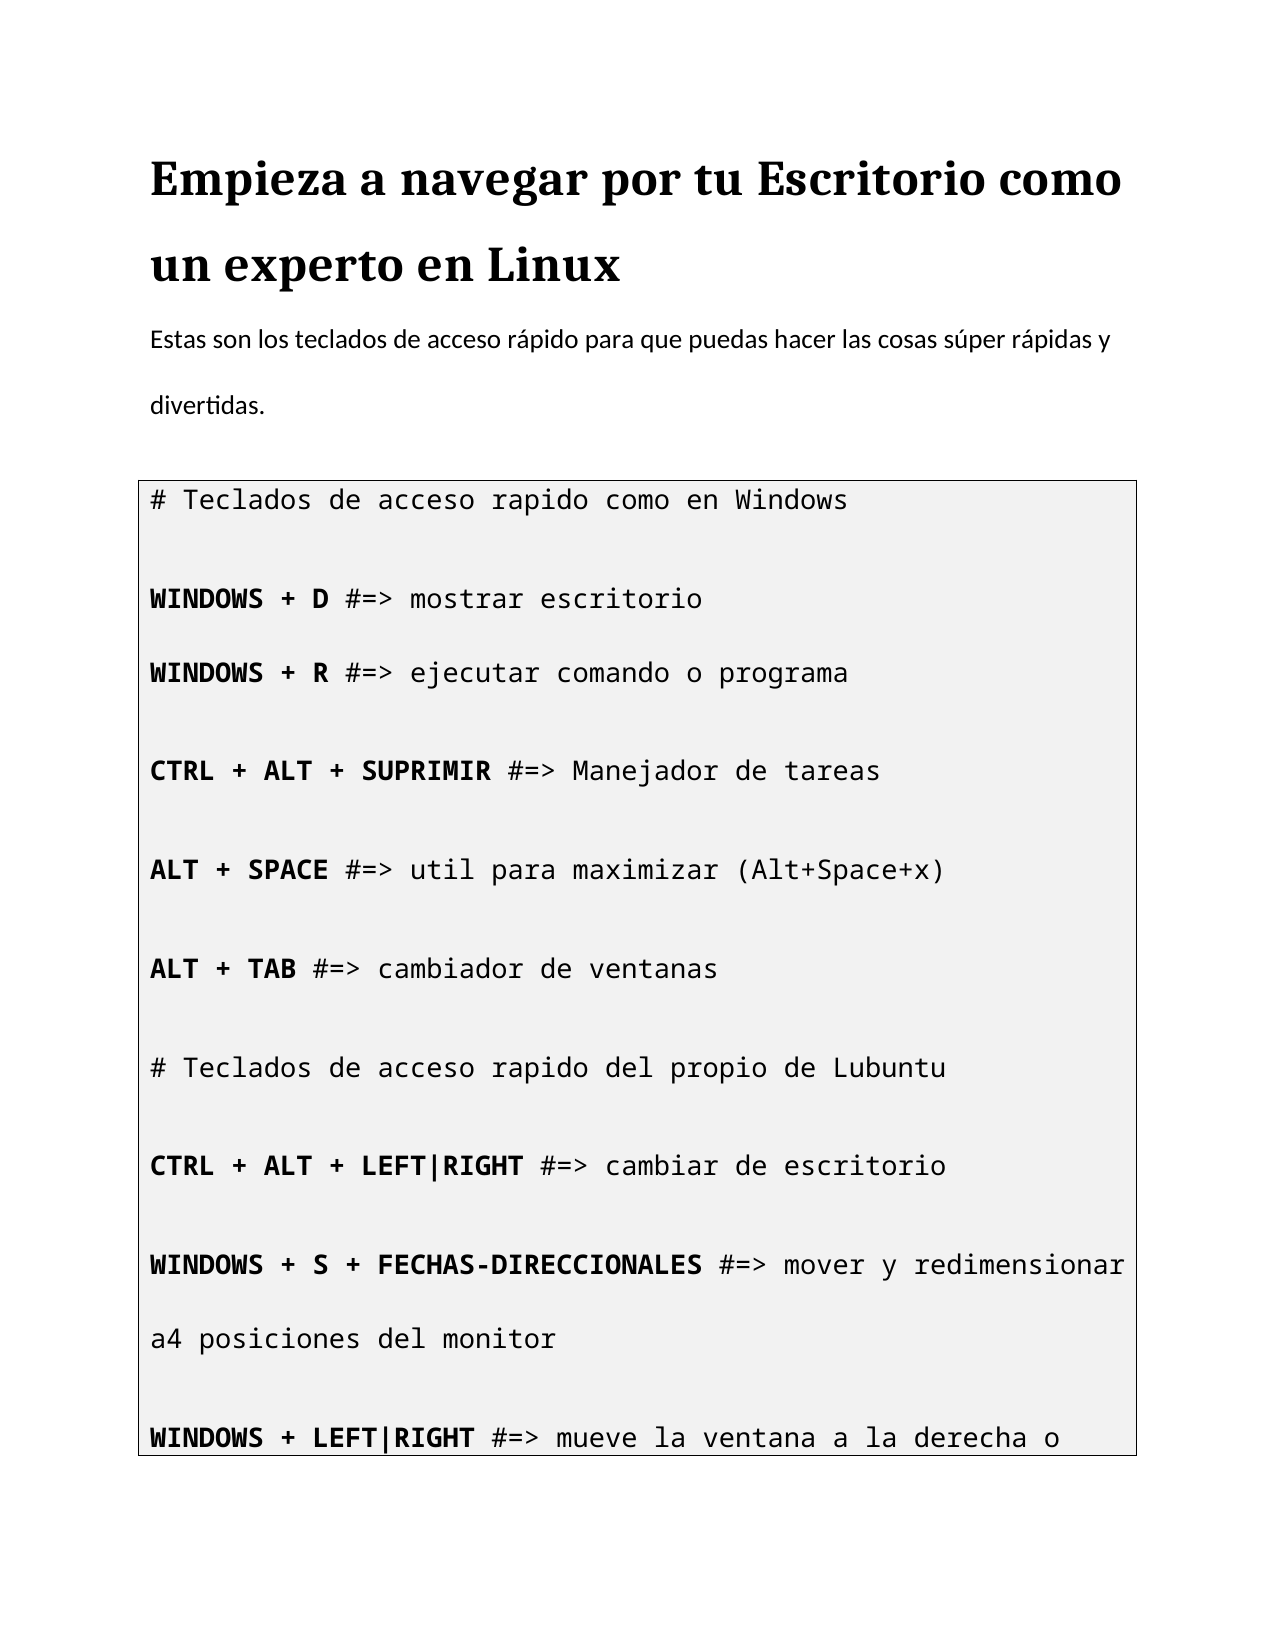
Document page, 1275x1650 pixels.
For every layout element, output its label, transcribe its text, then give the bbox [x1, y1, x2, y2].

subtitle Empieza a navegar por tu Escritorio como un experto en Linux [150, 150, 1125, 294]
text Estas son los teclados de acceso rápido para que puedas hacer las cosas súper rápidas y divertidas. [150, 322, 1125, 422]
